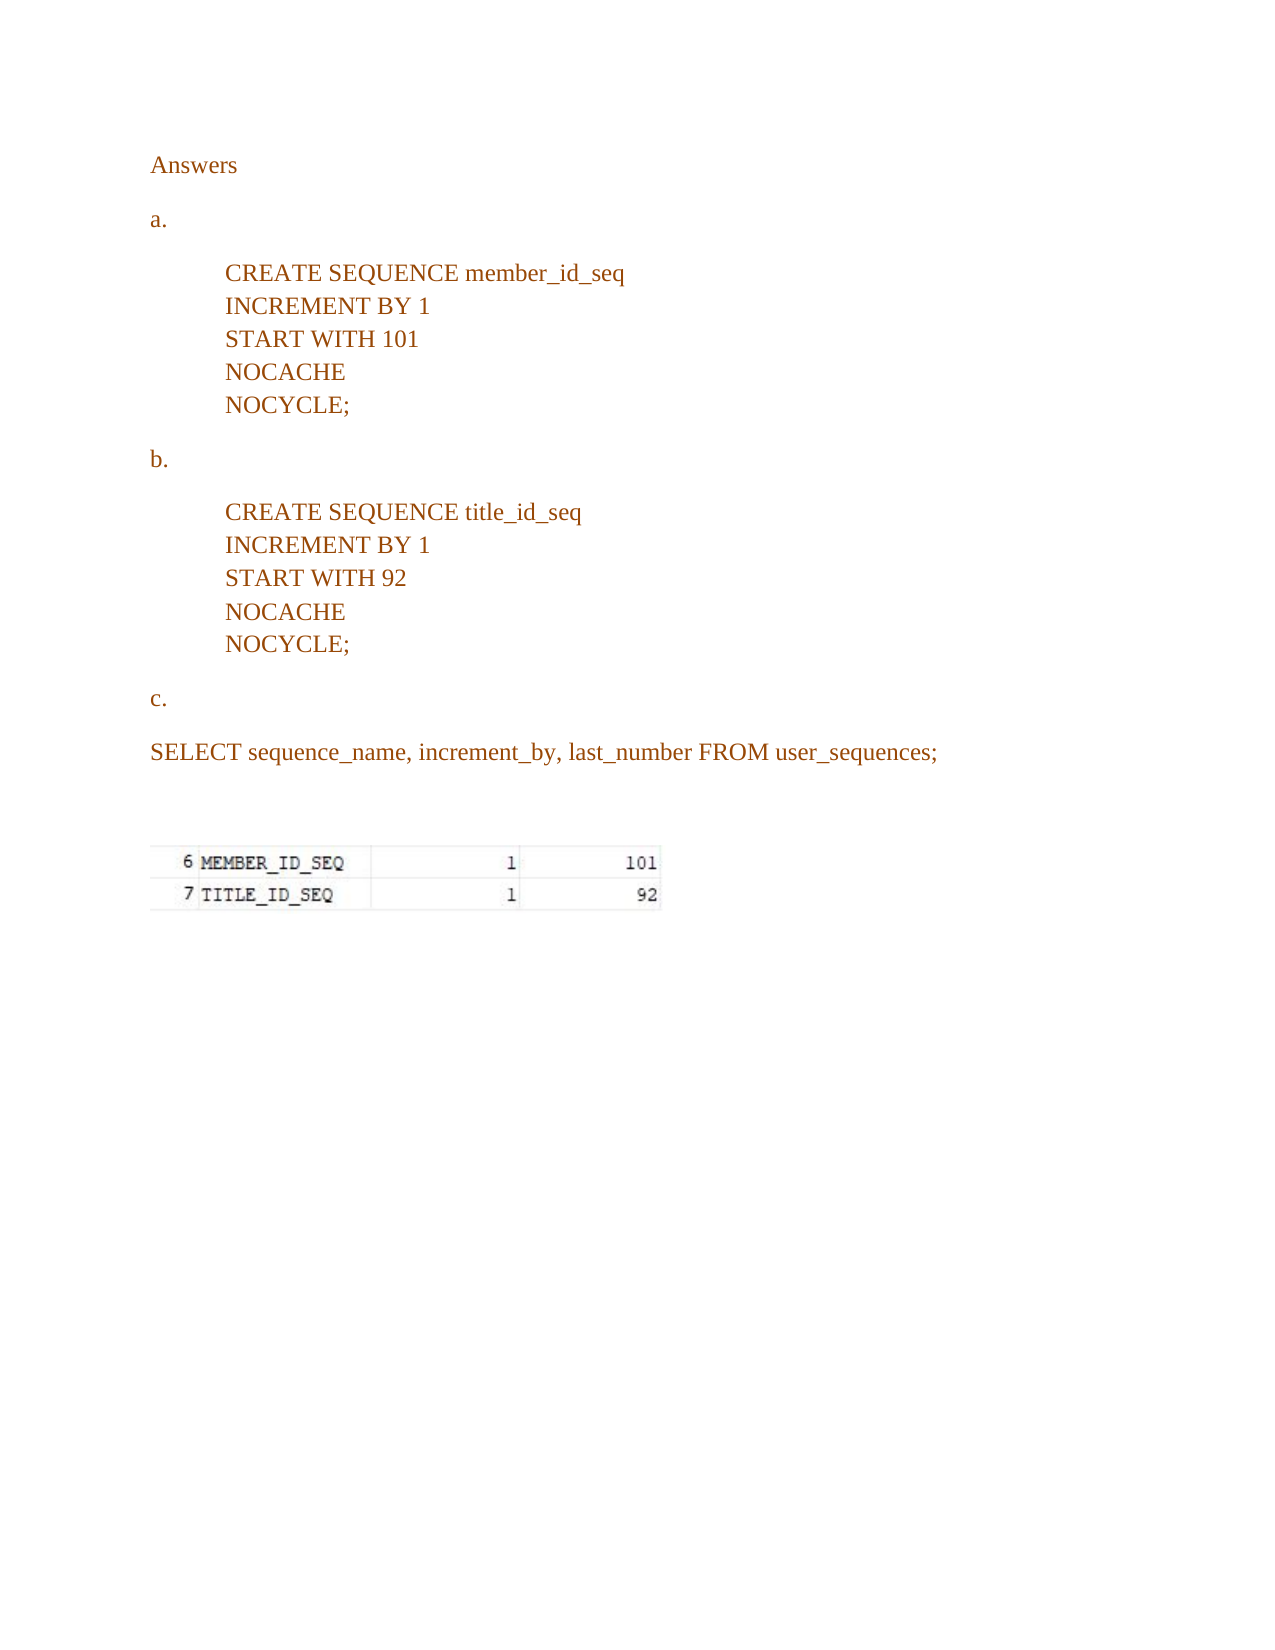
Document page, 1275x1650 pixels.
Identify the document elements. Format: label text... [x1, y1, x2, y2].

list NOCYCLE; [225, 390, 1125, 418]
text b. [150, 444, 1125, 472]
text Answers [150, 150, 1125, 179]
list INCREMENT BY 1 [225, 531, 1125, 559]
list NOCYCLE; [225, 629, 1125, 658]
list NOCACHE [225, 597, 1125, 625]
list INCREMENT BY 1 [225, 291, 1125, 319]
text a. [150, 204, 1125, 233]
list CREATE SEQUENCE member_id_seq [225, 258, 1125, 286]
text c. [150, 683, 1125, 712]
list START WITH 101 [225, 324, 1125, 352]
list NOCACHE [225, 357, 1125, 386]
picture [150, 845, 666, 914]
list START WITH 92 [225, 563, 1125, 592]
list CREATE SEQUENCE title_id_seq [225, 497, 1125, 526]
text SELECT sequence_name, increment_by, last_number FROM user_sequences; [150, 737, 1125, 766]
